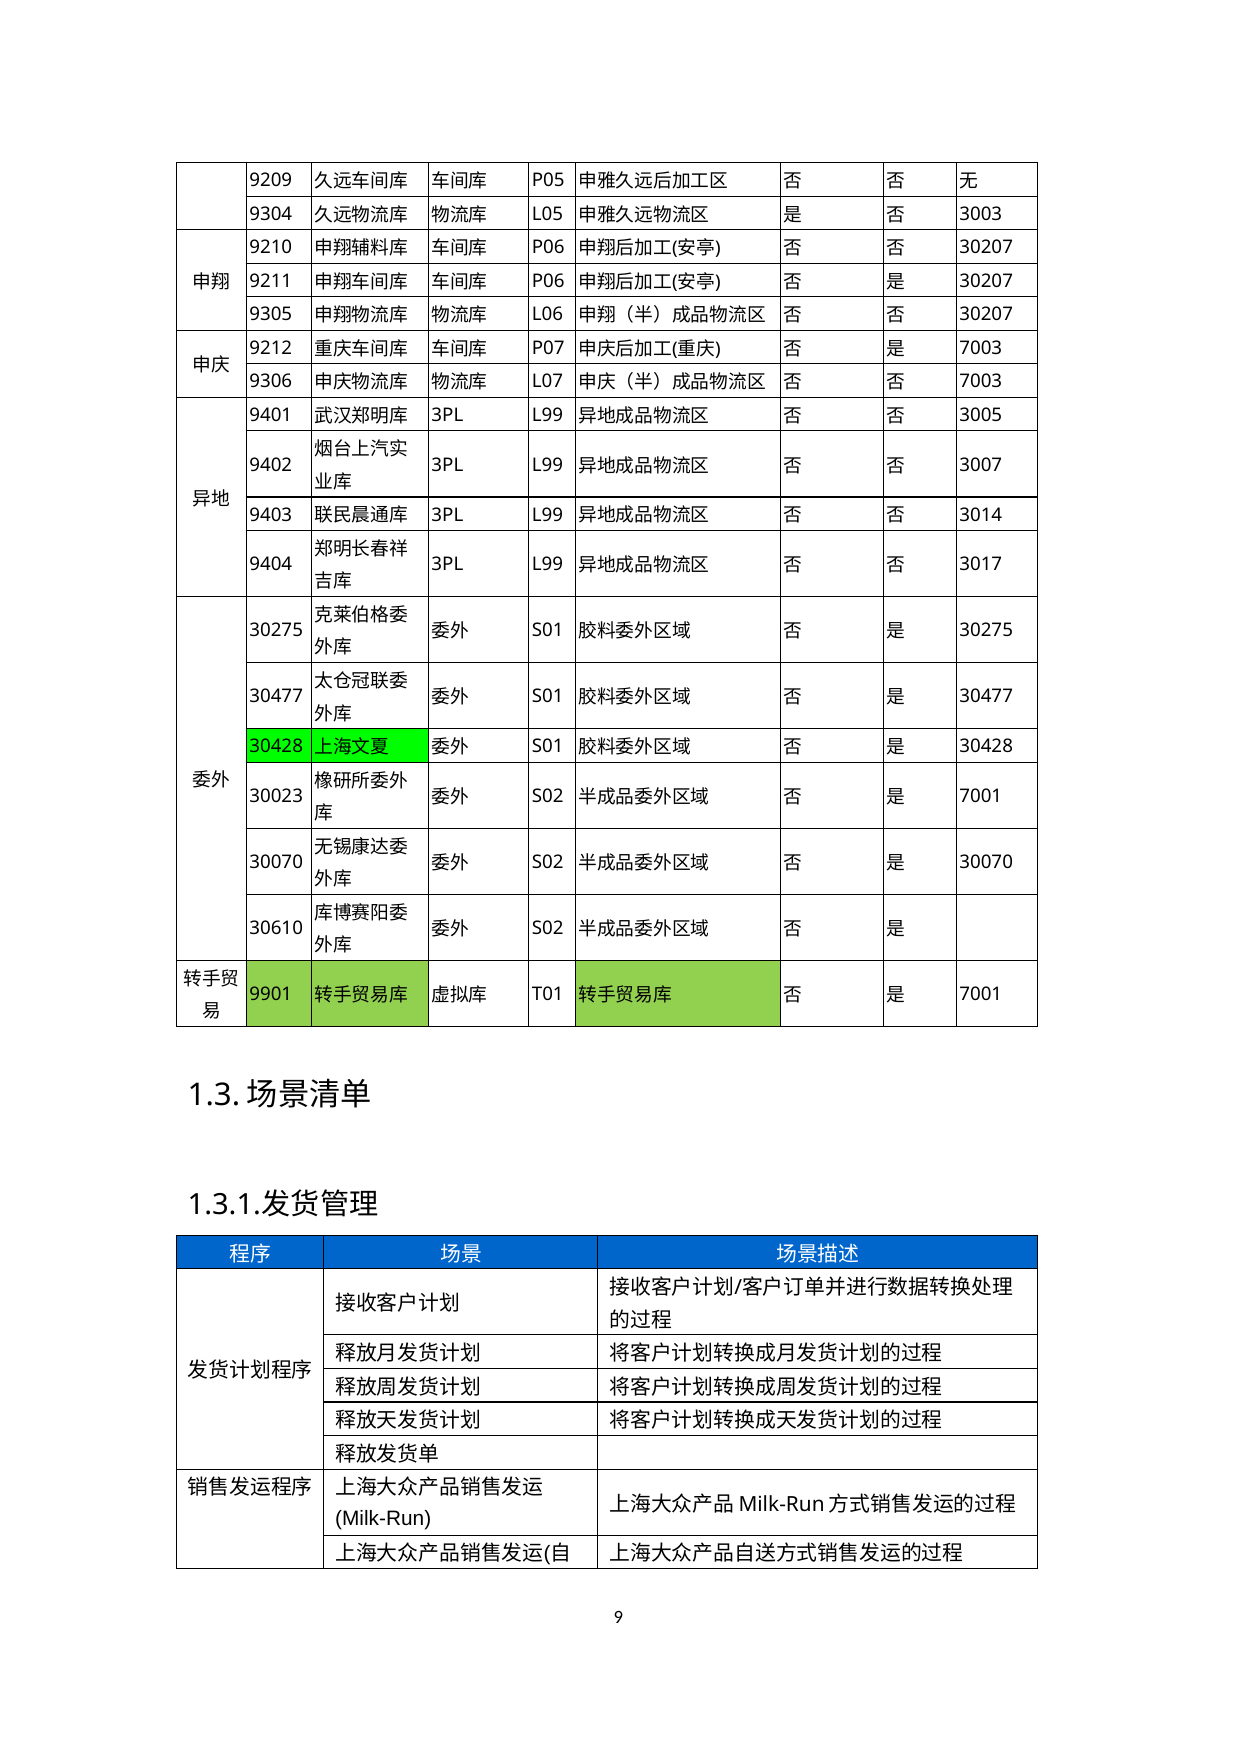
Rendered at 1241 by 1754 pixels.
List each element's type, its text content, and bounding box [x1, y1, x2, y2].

table_cell 无 [957, 163, 1037, 196]
table_cell 否 [781, 663, 883, 728]
table_cell 申翔物流库 [312, 297, 428, 330]
table_cell 是 [884, 961, 956, 1026]
table_cell 郑明长春祥吉库 [312, 531, 428, 596]
table_cell 7003 [957, 364, 1037, 397]
table_cell S01 [529, 597, 575, 662]
table_cell 久远物流库 [312, 197, 428, 229]
table_cell 委外 [429, 597, 528, 662]
table_cell 将客户计划转换成月发货计划的过程 [598, 1335, 1037, 1368]
table_cell 否 [884, 297, 956, 330]
table_cell 物流库 [429, 197, 528, 229]
table_cell 30275 [957, 597, 1037, 662]
table_cell 久远 [177, 163, 246, 229]
table_cell P06 [529, 230, 575, 263]
table_cell P06 [529, 264, 575, 296]
table_header 场景描述 [598, 1236, 1037, 1268]
table_cell 3003 [957, 197, 1037, 229]
table_cell 9211 [247, 264, 311, 296]
table_cell 半成品委外区域 [576, 895, 780, 960]
table_cell 7001 [957, 763, 1037, 828]
table_cell 是 [781, 197, 883, 229]
table_cell 胶料委外区域 [576, 729, 780, 762]
table_cell 委外 [429, 895, 528, 960]
table_cell 30207 [957, 297, 1037, 330]
table_cell 30207 [957, 264, 1037, 296]
table_cell 释放周发货计划 [324, 1369, 597, 1401]
table_cell 3007 [957, 431, 1037, 496]
table_cell L99 [529, 531, 575, 596]
table_cell 申庆（半）成品物流区 [576, 364, 780, 397]
table_cell 委外 [429, 663, 528, 728]
table_cell 3017 [957, 531, 1037, 596]
table_cell 烟台上汽实业库 [312, 431, 428, 496]
table_cell 是 [884, 264, 956, 296]
table_cell 否 [884, 163, 956, 196]
table_cell 联民晨通库 [312, 498, 428, 530]
table_cell 否 [884, 431, 956, 496]
table_cell 否 [781, 961, 883, 1026]
table_cell 9402 [247, 431, 311, 496]
table_cell 9304 [247, 197, 311, 229]
table_cell 库博赛阳委外库 [312, 895, 428, 960]
table_cell 否 [781, 331, 883, 363]
table_cell 委外 [429, 763, 528, 828]
table_cell 否 [781, 597, 883, 662]
table_cell 发货计划程序 [177, 1269, 323, 1468]
table_cell S01 [529, 729, 575, 762]
table_cell 转手贸易库 [576, 961, 780, 1026]
table_cell 否 [884, 531, 956, 596]
table_cell 30477 [247, 663, 311, 728]
table_cell 是 [884, 663, 956, 728]
table_cell 是 [884, 829, 956, 894]
table_header 场景 [324, 1236, 597, 1268]
table_cell 否 [884, 498, 956, 530]
table_cell 9212 [247, 331, 311, 363]
table_cell 上海文夏 [312, 729, 428, 762]
table_cell L99 [529, 431, 575, 496]
table_cell 无锡康达委外库 [312, 829, 428, 894]
table_cell 将客户计划转换成天发货计划的过程 [598, 1403, 1037, 1435]
table_cell 申雅久远后加工区 [576, 163, 780, 196]
table_cell S02 [529, 829, 575, 894]
table_cell 否 [884, 398, 956, 430]
table_cell 委外 [177, 597, 246, 960]
table_cell 释放月发货计划 [324, 1335, 597, 1368]
table_cell 释放发货单 [324, 1436, 597, 1468]
table_cell S02 [529, 763, 575, 828]
table_cell 否 [781, 431, 883, 496]
table_cell 异地成品物流区 [576, 498, 780, 530]
table_cell 否 [781, 163, 883, 196]
table_cell 30275 [247, 597, 311, 662]
table_cell 克莱伯格委外库 [312, 597, 428, 662]
table_header 程序 [177, 1236, 323, 1268]
table_cell 橡研所委外库 [312, 763, 428, 828]
table_cell 9401 [247, 398, 311, 430]
table_cell 30610 [247, 895, 311, 960]
table_cell 30023 [247, 763, 311, 828]
table_cell 上海大众产品销售发运(Milk-Run) [324, 1470, 597, 1534]
table_cell [598, 1436, 1037, 1468]
table_cell 否 [781, 264, 883, 296]
table_cell 否 [781, 729, 883, 762]
table_cell 申庆物流库 [312, 364, 428, 397]
text 场景清单 [187, 1059, 1048, 1124]
table_cell 否 [781, 498, 883, 530]
table_cell 否 [884, 364, 956, 397]
table_cell 否 [781, 829, 883, 894]
table_cell 否 [781, 364, 883, 397]
table_cell 9210 [247, 230, 311, 263]
table_cell 销售发运程序 [177, 1470, 323, 1568]
table_cell 3PL [429, 431, 528, 496]
table_cell 物流库 [429, 297, 528, 330]
table_cell 申翔车间库 [312, 264, 428, 296]
table_cell L99 [529, 398, 575, 430]
table_cell 太仓冠联委外库 [312, 663, 428, 728]
table_cell L05 [529, 197, 575, 229]
table_cell 30070 [957, 829, 1037, 894]
table_cell 否 [781, 398, 883, 430]
table_cell 久远车间库 [312, 163, 428, 196]
table_cell 重庆车间库 [312, 331, 428, 363]
table_cell 车间库 [429, 331, 528, 363]
table_cell 武汉郑明库 [312, 398, 428, 430]
table_cell L07 [529, 364, 575, 397]
table_cell 半成品委外区域 [576, 829, 780, 894]
table_cell 是 [884, 895, 956, 960]
table_cell 是 [884, 763, 956, 828]
table_cell 7001 [957, 961, 1037, 1026]
table_cell 申翔（半）成品物流区 [576, 297, 780, 330]
table_cell 是 [884, 729, 956, 762]
table_cell 30428 [247, 729, 311, 762]
table_cell 接收客户计划/客户订单并进行数据转换处理的过程 [598, 1269, 1037, 1334]
table_cell 异地成品物流区 [576, 431, 780, 496]
text 发货管理 [187, 1170, 1048, 1235]
table_cell 否 [884, 230, 956, 263]
table_cell 7003 [957, 331, 1037, 363]
table_cell 将客户计划转换成周发货计划的过程 [598, 1369, 1037, 1401]
table_cell 9306 [247, 364, 311, 397]
table_cell P07 [529, 331, 575, 363]
table_cell 3PL [429, 531, 528, 596]
table_cell 30428 [957, 729, 1037, 762]
table_cell 半成品委外区域 [576, 763, 780, 828]
table_cell T01 [529, 961, 575, 1026]
table_cell 否 [781, 297, 883, 330]
table_cell 异地成品物流区 [576, 398, 780, 430]
table_cell 30477 [957, 663, 1037, 728]
table_cell 申翔后加工(安亭) [576, 264, 780, 296]
table_cell 委外 [429, 829, 528, 894]
table_cell 转手贸易 [177, 961, 246, 1026]
table_cell 虚拟库 [429, 961, 528, 1026]
table_cell 9209 [247, 163, 311, 196]
table_cell 委外 [429, 729, 528, 762]
table_cell 9305 [247, 297, 311, 330]
table_cell 30070 [247, 829, 311, 894]
table_cell 异地成品物流区 [576, 531, 780, 596]
table_cell 车间库 [429, 264, 528, 296]
table_cell 胶料委外区域 [576, 663, 780, 728]
table_cell 9901 [247, 961, 311, 1026]
table_cell 申庆 [177, 331, 246, 397]
table_cell 30207 [957, 230, 1037, 263]
table_cell 胶料委外区域 [576, 597, 780, 662]
table_cell S02 [529, 895, 575, 960]
table_cell 是 [884, 597, 956, 662]
table_cell 车间库 [429, 163, 528, 196]
table_cell 3014 [957, 498, 1037, 530]
table_cell L06 [529, 297, 575, 330]
table_cell 申翔后加工(安亭) [576, 230, 780, 263]
table_cell 3005 [957, 398, 1037, 430]
table_cell 上海大众产品Milk-Run方式销售发运的过程 [598, 1470, 1037, 1534]
table_cell L99 [529, 498, 575, 530]
table_cell 物流库 [429, 364, 528, 397]
table_cell 释放天发货计划 [324, 1403, 597, 1435]
table_cell 3PL [429, 398, 528, 430]
table_cell 申翔 [177, 230, 246, 330]
table_cell 上海大众产品销售发运(自送) [324, 1536, 597, 1568]
table_cell 3PL [429, 498, 528, 530]
table_cell [957, 895, 1037, 960]
table_cell 否 [781, 763, 883, 828]
table_cell 否 [781, 230, 883, 263]
table_cell 否 [781, 895, 883, 960]
table_cell 转手贸易库 [312, 961, 428, 1026]
table_cell 是 [884, 331, 956, 363]
table_cell 9403 [247, 498, 311, 530]
table_cell 否 [884, 197, 956, 229]
table_cell 接收客户计划 [324, 1269, 597, 1334]
table_cell 否 [781, 531, 883, 596]
table_cell 申庆后加工(重庆) [576, 331, 780, 363]
table_cell 上海大众产品自送方式销售发运的过程 [598, 1536, 1037, 1568]
table_cell 异地 [177, 398, 246, 596]
table_cell 9404 [247, 531, 311, 596]
table_cell 车间库 [429, 230, 528, 263]
table_cell P05 [529, 163, 575, 196]
table_cell 申雅久远物流区 [576, 197, 780, 229]
table_cell 申翔辅料库 [312, 230, 428, 263]
table_cell S01 [529, 663, 575, 728]
